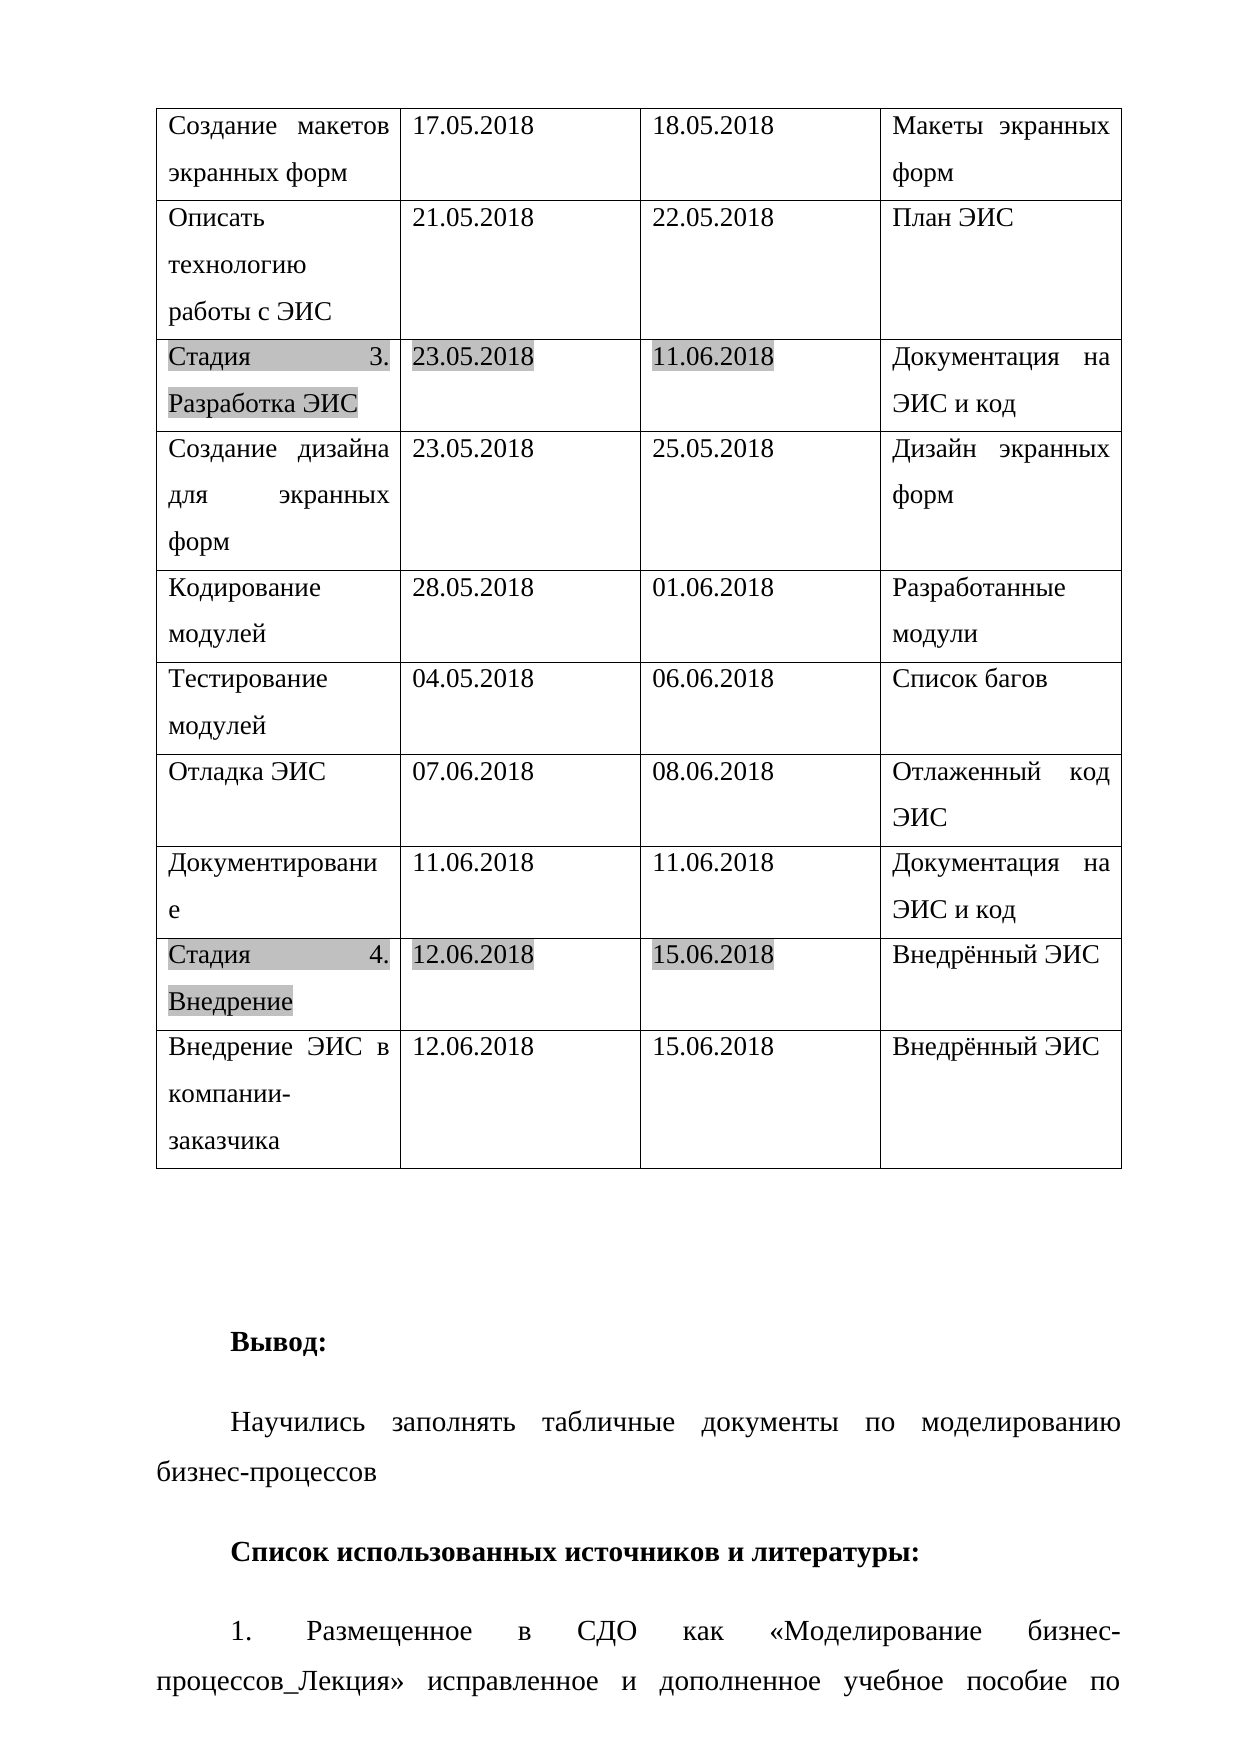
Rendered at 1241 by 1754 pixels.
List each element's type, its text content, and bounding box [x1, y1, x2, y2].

table_cell Стадия 4. Внедрение [157, 939, 400, 1029]
text Научились заполнять табличные документы по моделированию бизнес-процессов [156, 1404, 1121, 1488]
table_cell 15.06.2018 [641, 939, 880, 1029]
text Список использованных источников и литературы: [156, 1534, 1121, 1567]
table_cell 11.06.2018 [401, 847, 640, 937]
table_cell 23.05.2018 [401, 340, 640, 431]
table_cell 01.06.2018 [641, 571, 880, 662]
table_cell Макеты экранных форм [881, 109, 1121, 200]
table_cell Дизайн экранных форм [881, 432, 1121, 569]
table_cell Создание дизайна для экранных форм [157, 432, 400, 569]
table_cell 25.05.2018 [641, 432, 880, 569]
table_cell Документация на ЭИС и код [881, 847, 1121, 937]
table_cell Создание макетов экранных форм [157, 109, 400, 200]
table_cell Разработанные модули [881, 571, 1121, 662]
table_cell Описать технологию работы с ЭИС [157, 201, 400, 339]
table_cell 12.06.2018 [401, 1031, 640, 1168]
table_cell 04.05.2018 [401, 663, 640, 753]
table_cell Кодирование модулей [157, 571, 400, 662]
table_cell 11.06.2018 [641, 847, 880, 937]
table_cell Документация на ЭИС и код [881, 340, 1121, 431]
table_cell 23.05.2018 [401, 432, 640, 569]
table_cell Внедрение ЭИС в компании-заказчика [157, 1031, 400, 1168]
table_cell 22.05.2018 [641, 201, 880, 339]
text Вывод: [156, 1324, 1121, 1358]
table_cell Отлаженный код ЭИС [881, 755, 1121, 846]
table_cell Отладка ЭИС [157, 755, 400, 846]
table_cell Внедрённый ЭИС [881, 939, 1121, 1029]
table_cell Внедрённый ЭИС [881, 1031, 1121, 1168]
table_cell 06.06.2018 [641, 663, 880, 753]
table_cell 18.05.2018 [641, 109, 880, 200]
table_cell 12.06.2018 [401, 939, 640, 1029]
table_cell Стадия 3. Разработка ЭИС [157, 340, 400, 431]
table_cell 11.06.2018 [641, 340, 880, 431]
table_cell 21.05.2018 [401, 201, 640, 339]
table_cell Документирование [157, 847, 400, 937]
table_cell Список багов [881, 663, 1121, 753]
table_cell 15.06.2018 [641, 1031, 880, 1168]
table_cell 07.06.2018 [401, 755, 640, 846]
table_cell Тестирование модулей [157, 663, 400, 753]
table_cell План ЭИС [881, 201, 1121, 339]
table_cell 17.05.2018 [401, 109, 640, 200]
table_cell 08.06.2018 [641, 755, 880, 846]
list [156, 1613, 1121, 1697]
table_cell 28.05.2018 [401, 571, 640, 662]
